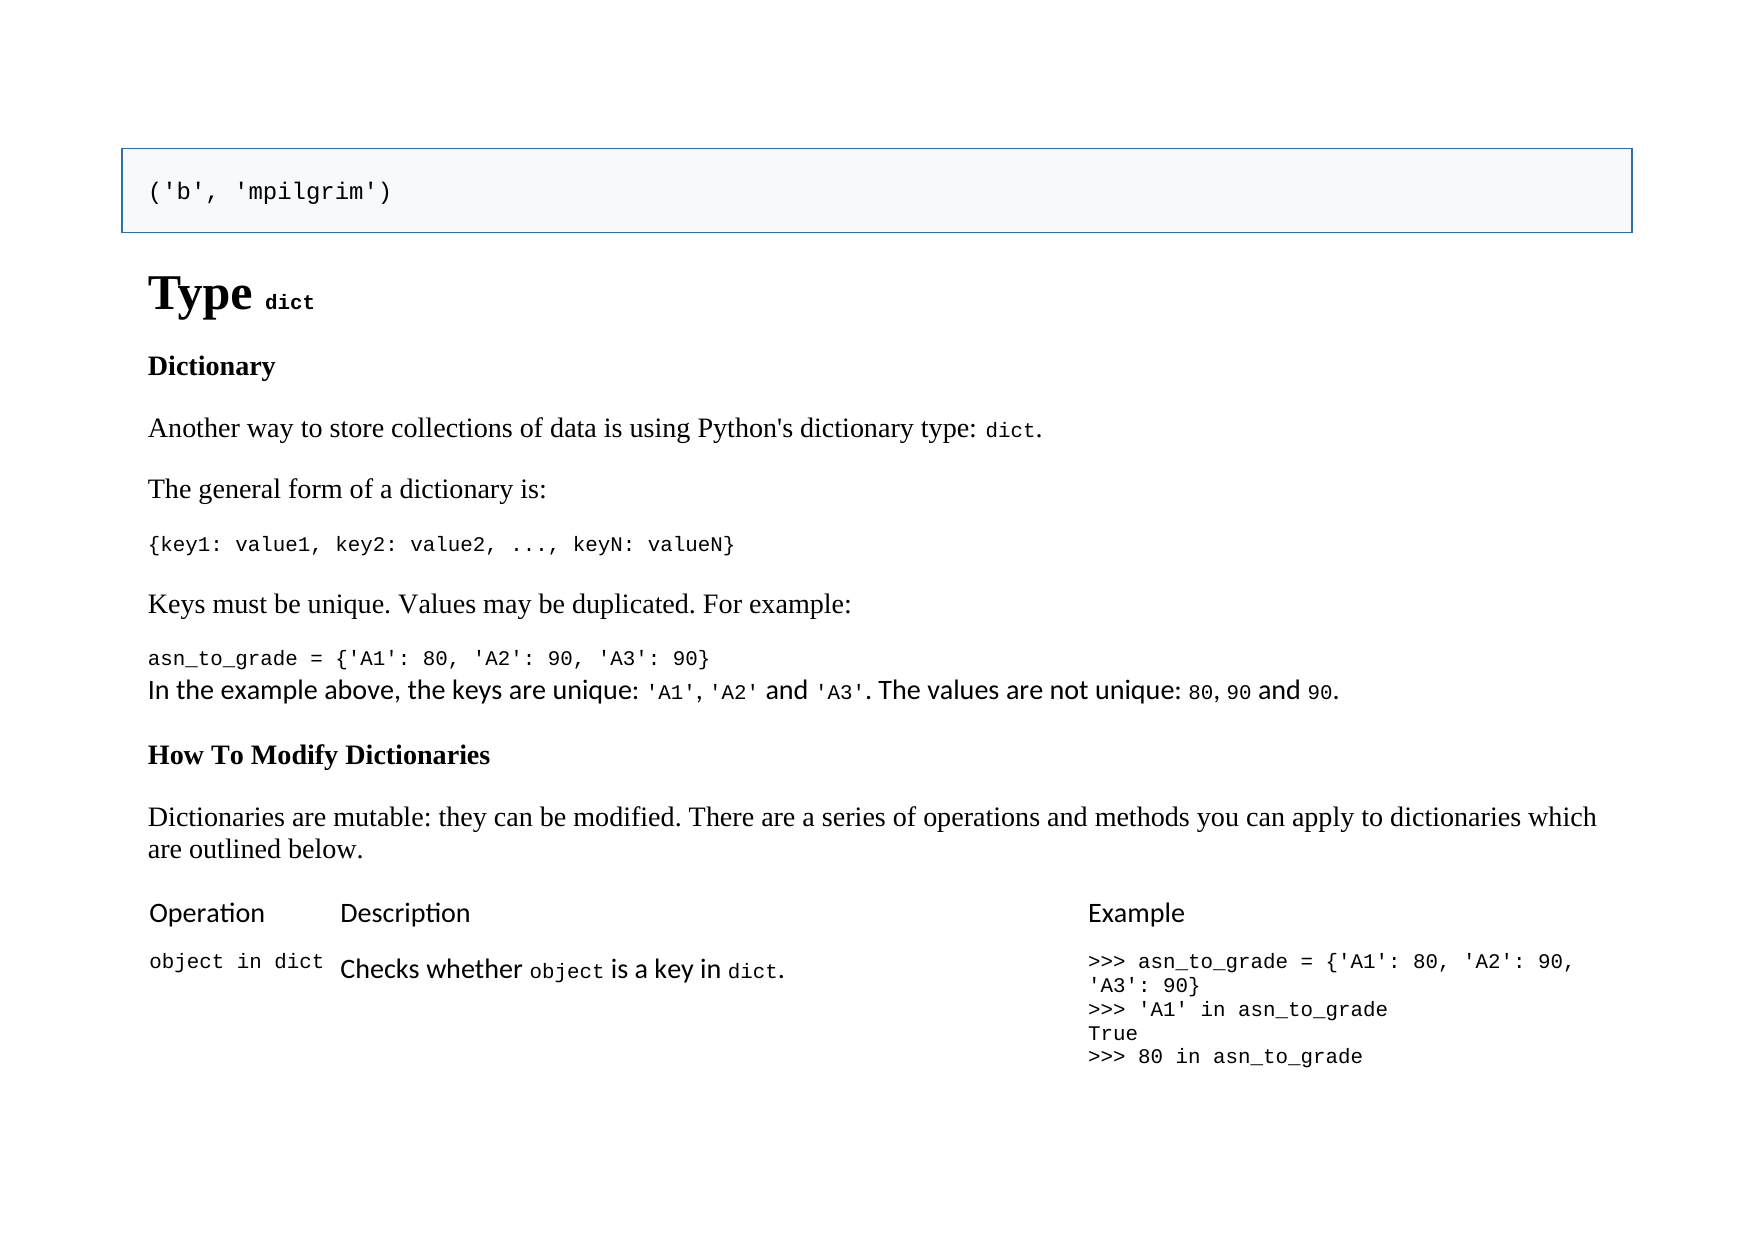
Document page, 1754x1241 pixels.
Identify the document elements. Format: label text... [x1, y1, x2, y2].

text ('b', 'mpilgrim') [123, 149, 1631, 232]
text asn_to_grade = {'A1': 80, 'A2': 90, 'A3': 90} [148, 648, 1606, 672]
text In the example above, the keys are unique: 'A1', 'A2' and 'A3'. The values are not unique: 80, 90 and 90. [148, 672, 1606, 706]
table_header Example [1086, 894, 1606, 950]
text Another way to store collections of data is using Python's dictionary type: dict. [148, 411, 1606, 443]
subtitle Type dict [148, 262, 1606, 320]
subtitle Dictionary [148, 349, 1606, 381]
text Dictionaries are mutable: they can be modified. There are a series of operations and methods you can apply to dictionaries which are outlined below. [148, 800, 1606, 864]
text Keys must be unique. Values may be duplicated. For example: [148, 587, 1606, 619]
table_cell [1086, 950, 1606, 1071]
subtitle How To Modify Dictionaries [148, 738, 1606, 771]
table_cell object in dict [148, 950, 339, 1071]
text {key1: value1, key2: value2, ..., keyN: valueN} [148, 534, 1606, 558]
table_header Operation [148, 894, 339, 950]
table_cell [339, 950, 1086, 1071]
table_header Description [339, 894, 1086, 950]
text The general form of a dictionary is: [148, 472, 1606, 505]
